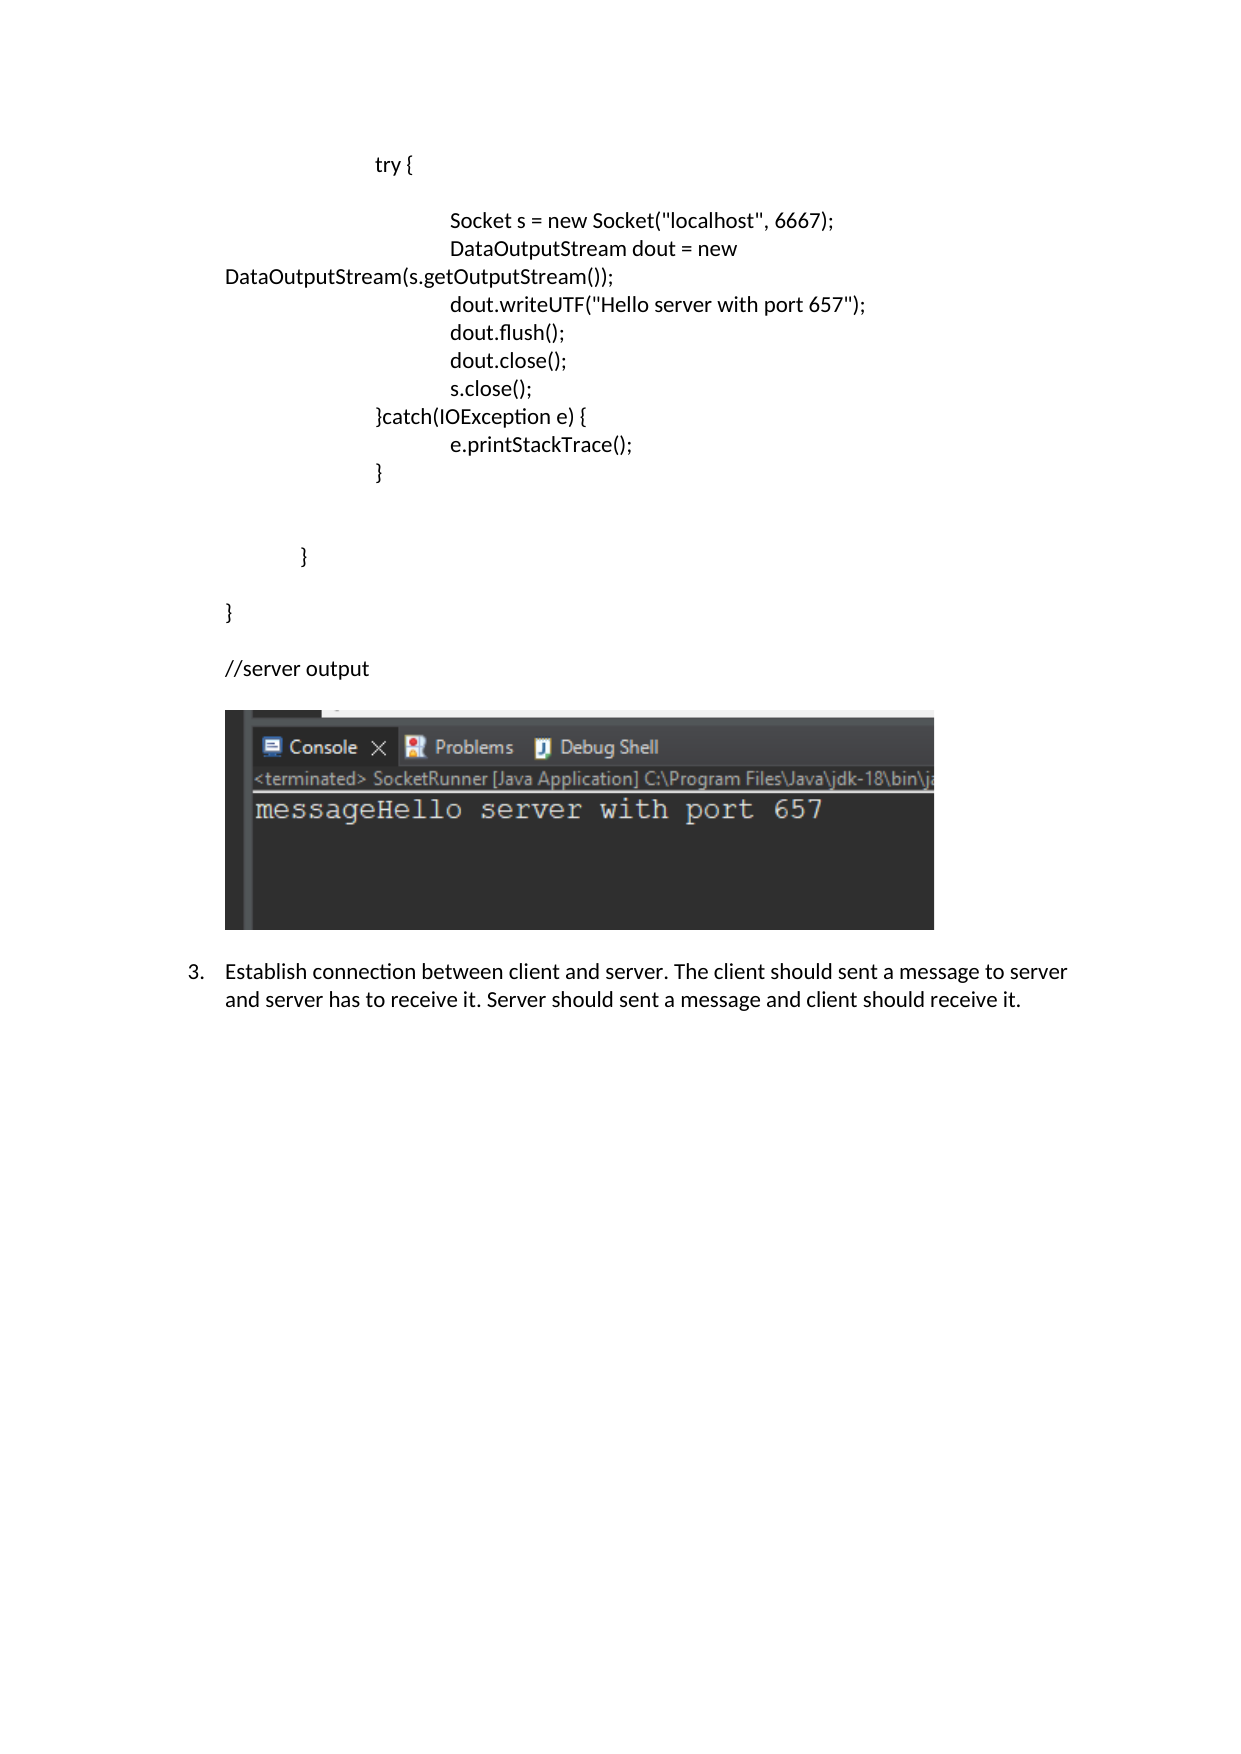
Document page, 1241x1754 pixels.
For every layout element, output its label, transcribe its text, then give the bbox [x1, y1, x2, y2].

text } [225, 542, 1090, 570]
text dout.flush(); [225, 318, 1090, 346]
text //server output [225, 654, 1090, 682]
text dout.writeUTF("Hello server with port 657"); [225, 290, 1090, 318]
text try { [225, 150, 1090, 178]
text DataOutputStream dout = new DataOutputStream(s.getOutputStream()); [225, 234, 1090, 290]
text } [225, 458, 1090, 486]
picture [225, 710, 935, 930]
text dout.close(); [225, 346, 1090, 374]
text e.printStackTrace(); [225, 430, 1090, 458]
text } [225, 598, 1090, 626]
text Socket s = new Socket("localhost", 6667); [225, 206, 1090, 234]
text s.close(); [225, 374, 1090, 402]
list Establish connection between client and server. The client should sent a message to server and server has to receive it. Server should sent a message and client should receive it. [187, 957, 1090, 1013]
text }catch(IOException e) { [225, 402, 1090, 430]
